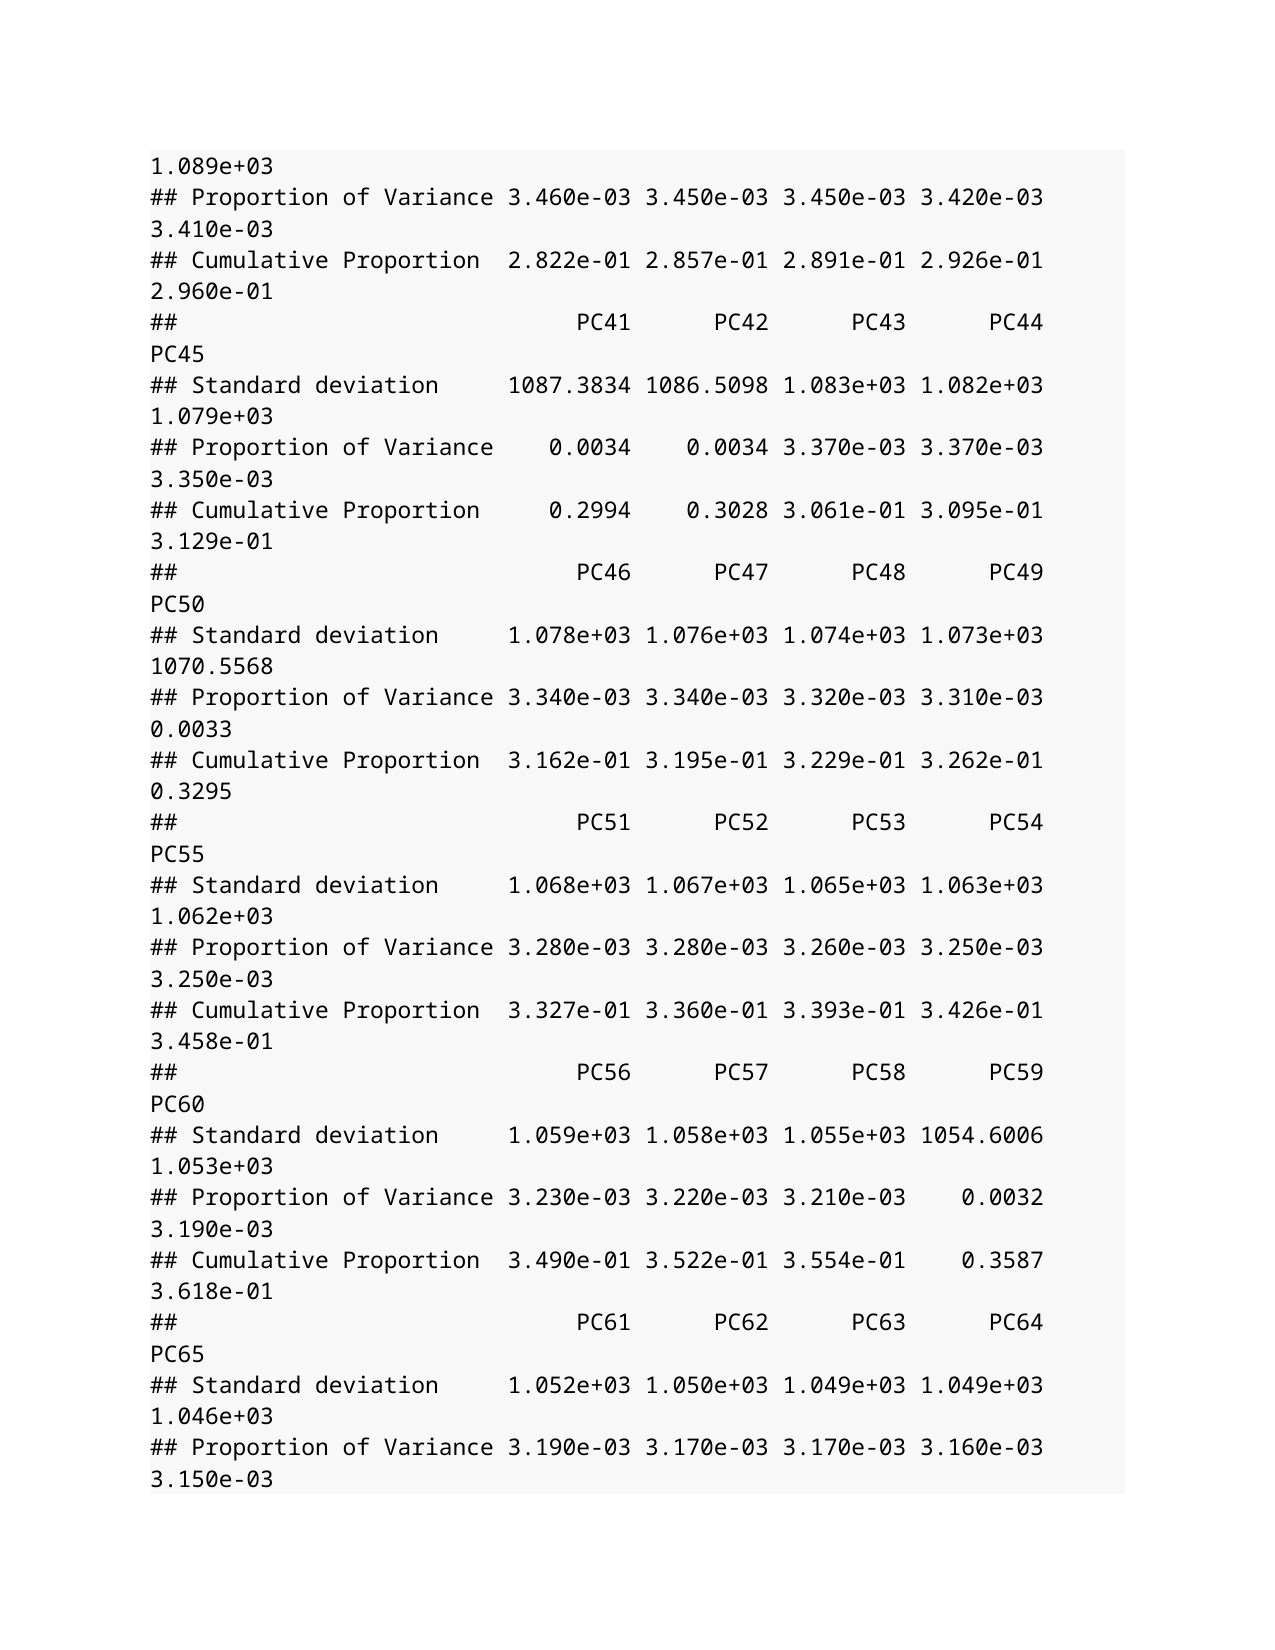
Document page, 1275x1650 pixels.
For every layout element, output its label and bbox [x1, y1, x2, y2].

text [150, 150, 1125, 1494]
